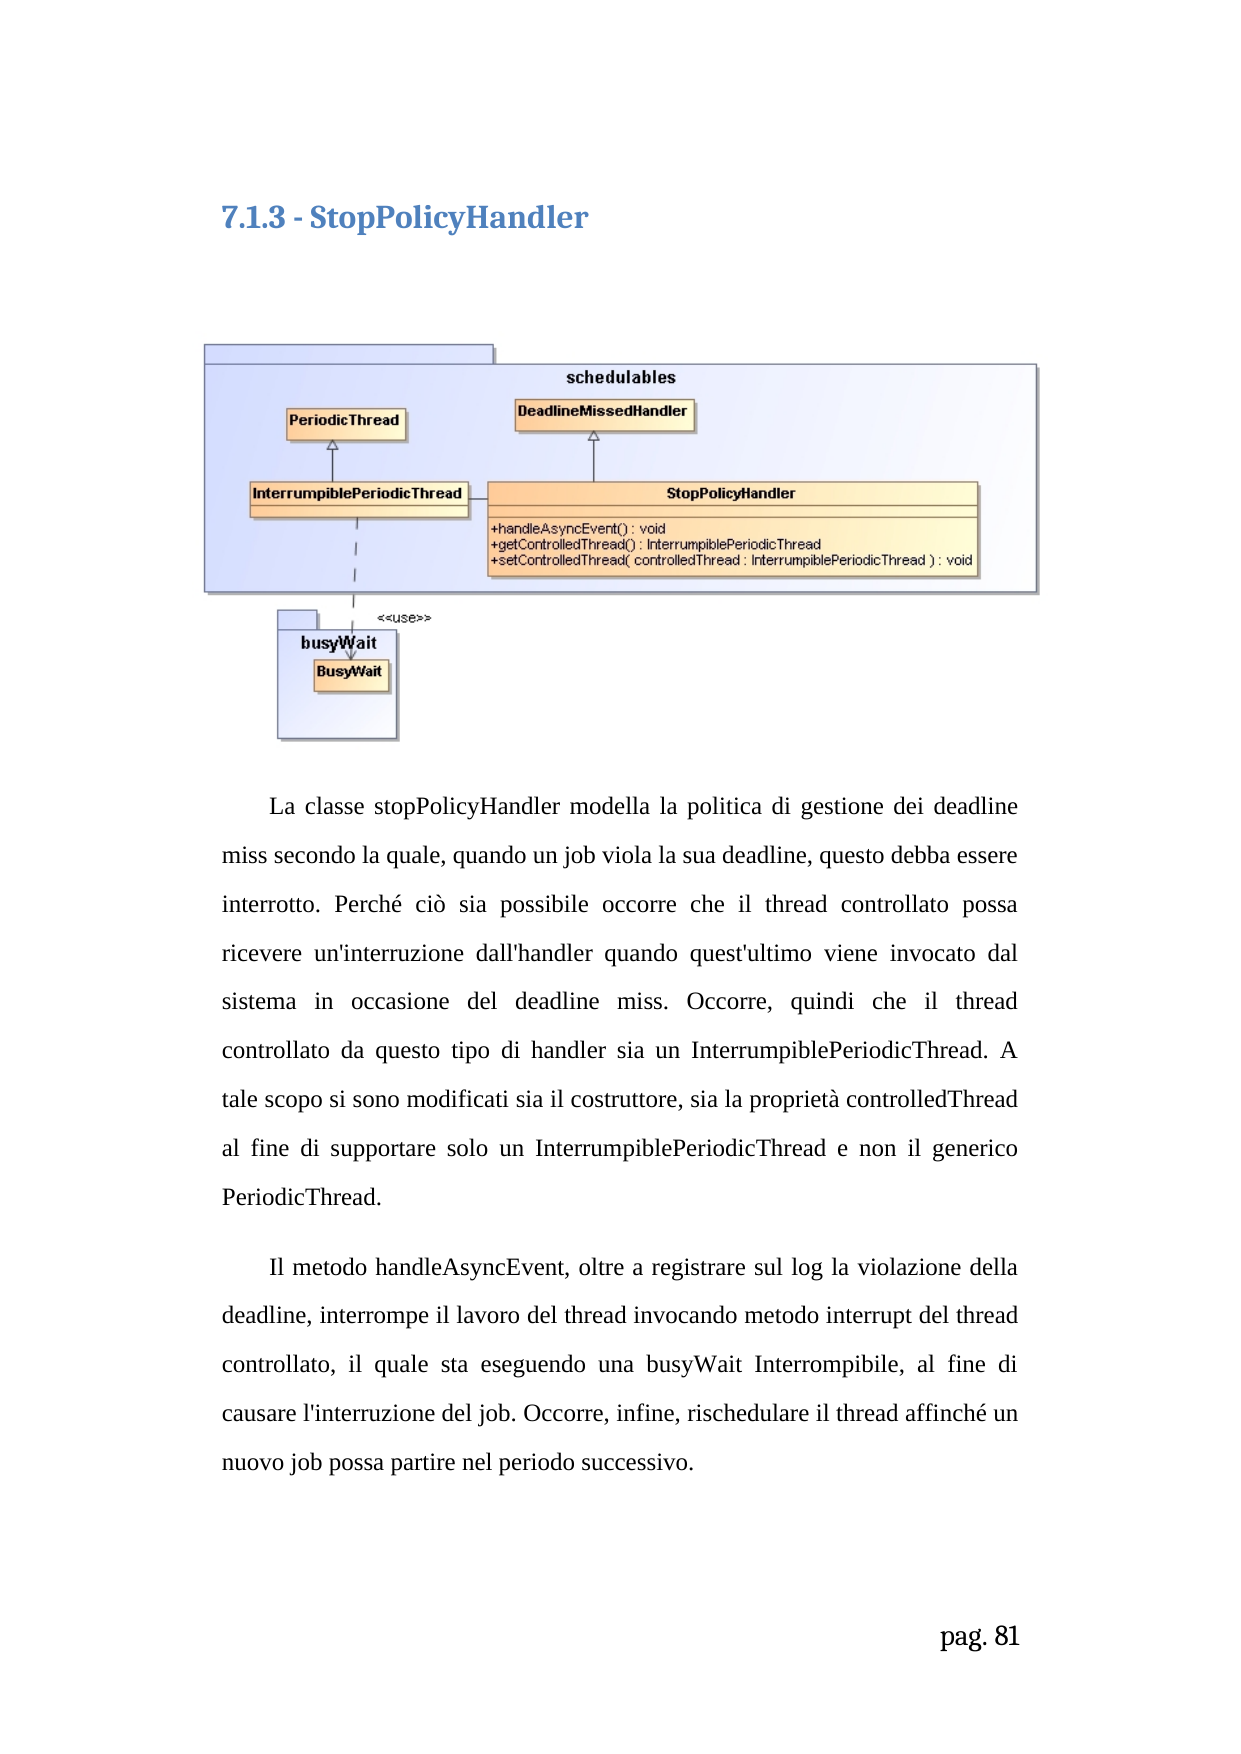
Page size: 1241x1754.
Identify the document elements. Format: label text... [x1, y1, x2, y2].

subtitle 7.1.3 - StopPolicyHandler [222, 198, 1019, 236]
picture [192, 331, 1049, 751]
text Il metodo handleAsyncEvent, oltre a registrare sul log la violazione della deadline, interrompe il lavoro del thread invocando metodo interrupt del thread controllato, il quale sta eseguendo una busyWait Interrompibile, al fine di causare l'interruzione del job. Occorre, infine, rischedulare il thread affinché un nuovo job possa partire nel periodo successivo. [222, 1252, 1019, 1476]
text La classe stopPolicyHandler modella la politica di gestione dei deadline miss secondo la quale, quando un job viola la sua deadline, questo debba essere interrotto. Perché ciò sia possibile occorre che il thread controllato possa ricevere un'interruzione dall'handler quando quest'ultimo viene invocato dal sistema in occasione del deadline miss. Occorre, quindi che il thread controllato da questo tipo di handler sia un InterrumpiblePeriodicThread. A tale scopo si sono modificati sia il costruttore, sia la proprietà controlledThread al fine di supportare solo un InterrumpiblePeriodicThread e non il generico PeriodicThread. [222, 791, 1019, 1211]
